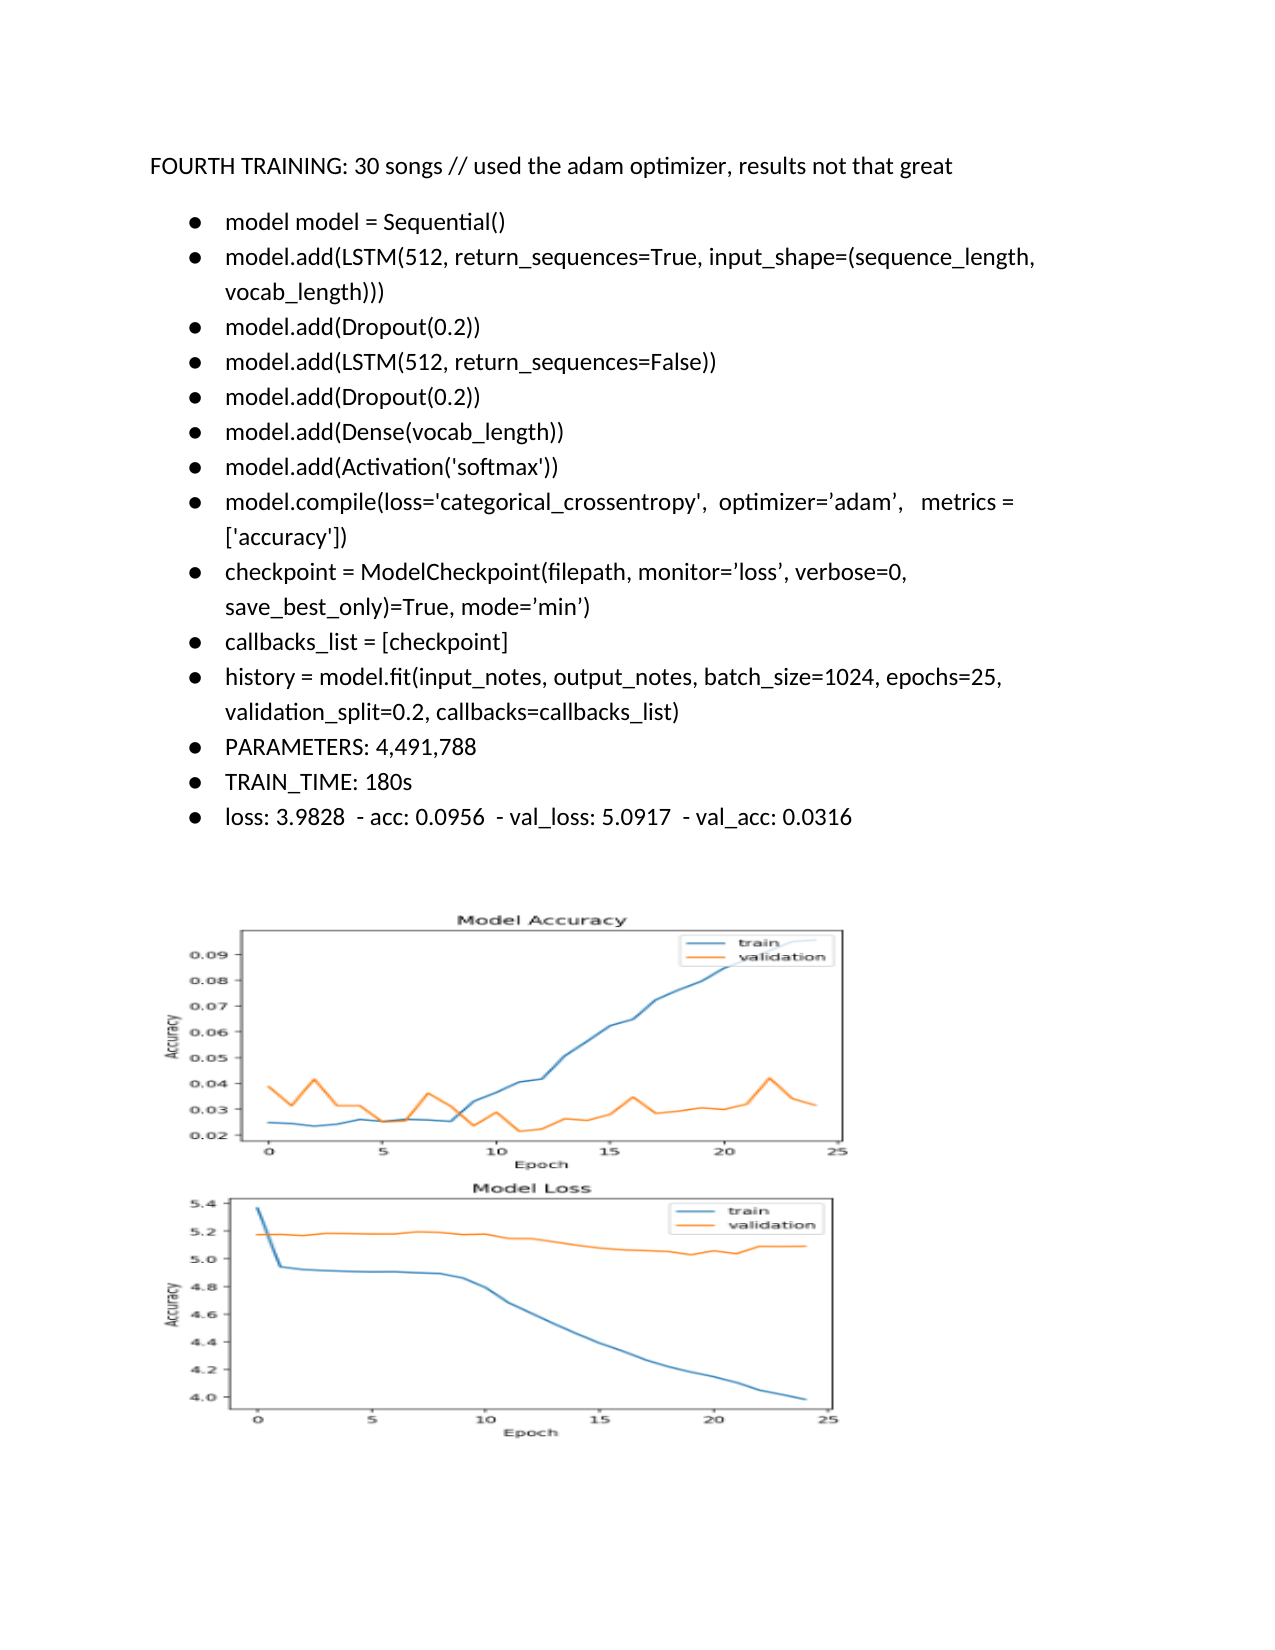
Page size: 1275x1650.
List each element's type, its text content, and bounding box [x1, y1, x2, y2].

list model.add(Activation('softmax')) [187, 451, 1125, 481]
list model.add(Dropout(0.2)) [187, 381, 1125, 411]
picture [150, 912, 872, 1446]
list model.compile(loss='categorical_crossentropy', optimizer=’adam’, metrics = ['accuracy']) [187, 486, 1125, 551]
list model model = Sequential() [187, 206, 1125, 236]
list TRAIN_TIME: 180s [187, 766, 1125, 796]
list loss: 3.9828 - acc: 0.0956 - val_loss: 5.0917 - val_acc: 0.0316 [187, 801, 1125, 831]
list model.add(Dense(vocab_length)) [187, 416, 1125, 446]
list callbacks_list = [checkpoint] [187, 626, 1125, 656]
list history = model.fit(input_notes, output_notes, batch_size=1024, epochs=25, validation_split=0.2, callbacks=callbacks_list) [187, 661, 1125, 726]
list model.add(Dropout(0.2)) [187, 311, 1125, 341]
list model.add(LSTM(512, return_sequences=False)) [187, 346, 1125, 376]
list PARAMETERS: 4,491,788 [187, 731, 1125, 761]
list checkpoint = ModelCheckpoint(filepath, monitor=’loss’, verbose=0, save_best_only)=True, mode=’min’) [187, 556, 1125, 621]
list model.add(LSTM(512, return_sequences=True, input_shape=(sequence_length, vocab_length))) [187, 241, 1125, 306]
text FOURTH TRAINING: 30 songs // used the adam optimizer, results not that great [150, 150, 1125, 181]
